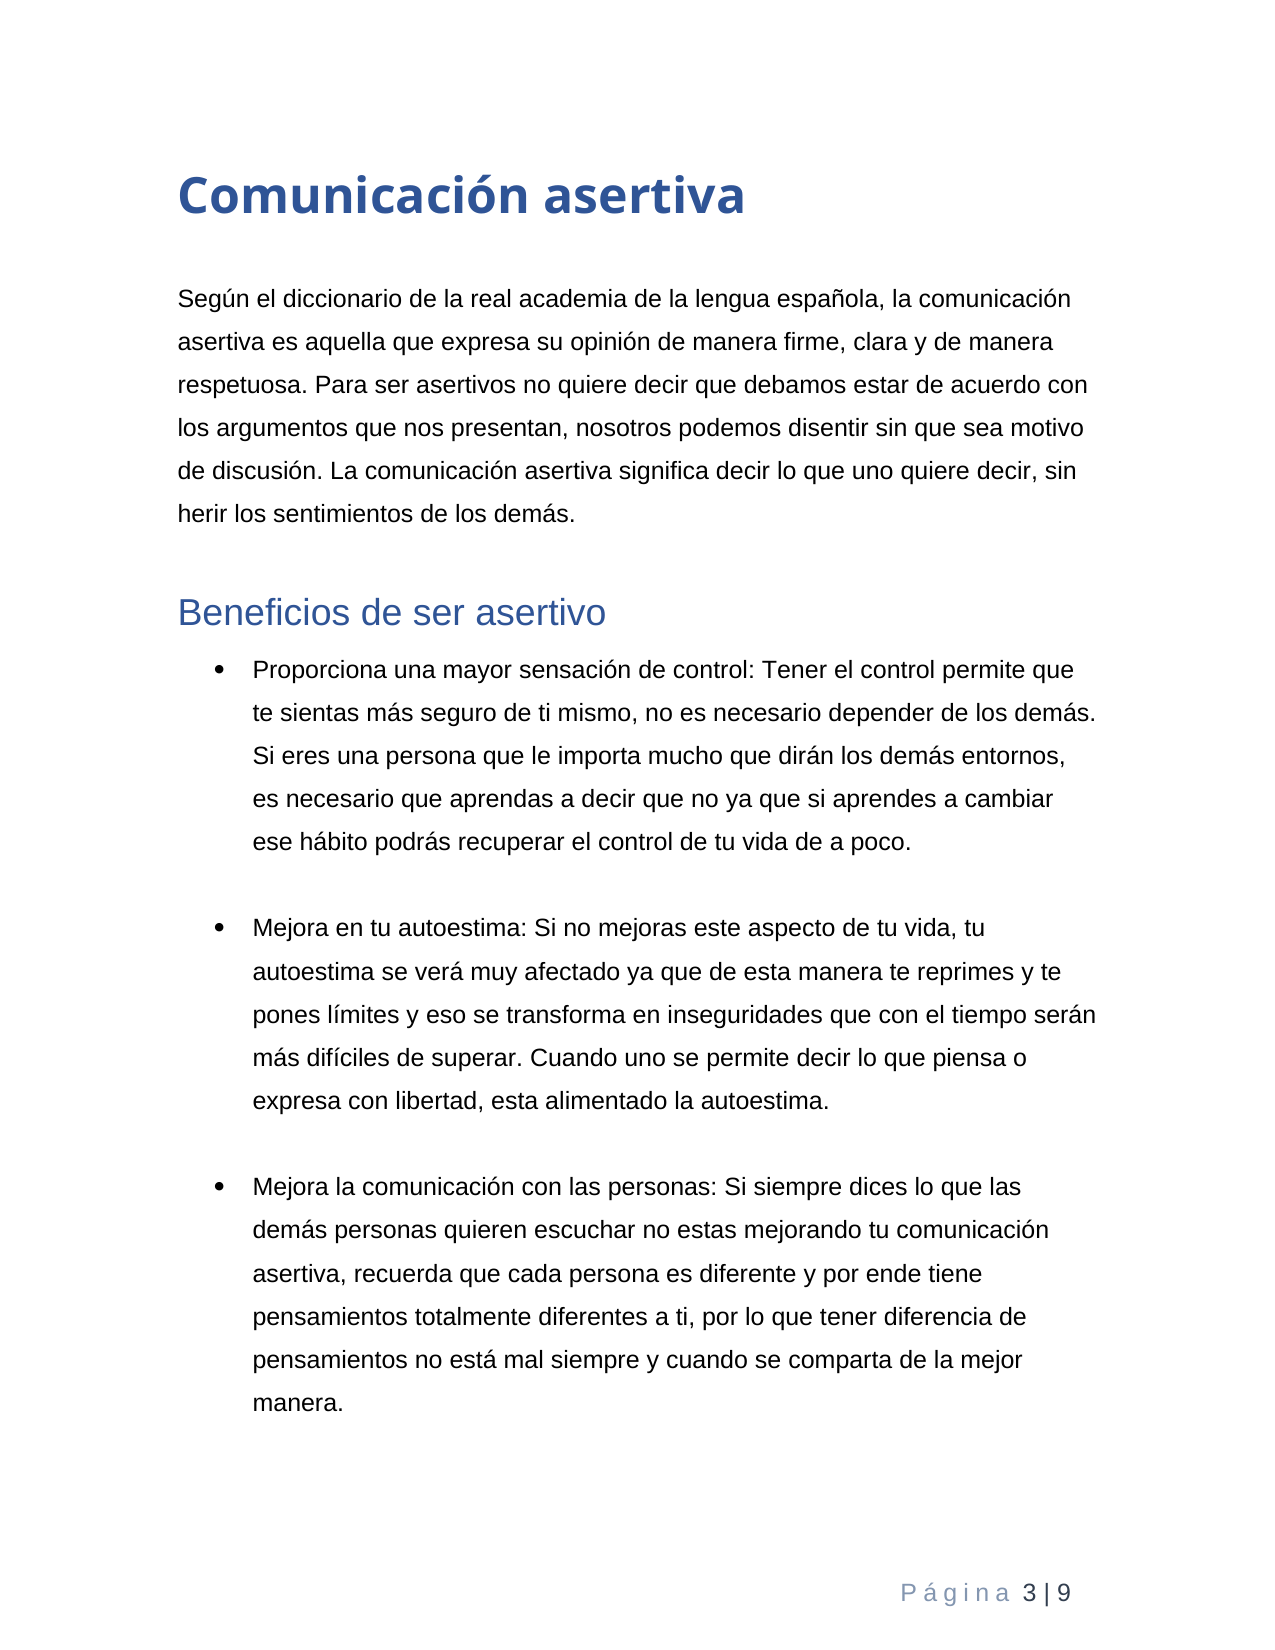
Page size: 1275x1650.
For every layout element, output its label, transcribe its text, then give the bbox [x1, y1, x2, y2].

list Mejora la comunicación con las personas: Si siempre dices lo que las demás personas quieren escuchar no estas mejorando tu comunicación asertiva, recuerda que cada persona es diferente y por ende tiene pensamientos totalmente diferentes a ti, por lo que tener diferencia de pensamientos no está mal siempre y cuando se comparta de la mejor manera. [215, 1172, 1098, 1417]
subtitle Comunicación asertiva [177, 160, 1098, 228]
list Proporciona una mayor sensación de control: Tener el control permite que te sientas más seguro de ti mismo, no es necesario depender de los demás. Si eres una persona que le importa mucho que dirán los demás entornos, es necesario que aprendas a decir que no ya que si aprendes a cambiar ese hábito podrás recuperar el control de tu vida de a poco. [215, 654, 1098, 856]
text Según el diccionario de la real academia de la lengua española, la comunicación asertiva es aquella que expresa su opinión de manera firme, clara y de manera respetuosa. Para ser asertivos no quiere decir que debamos estar de acuerdo con los argumentos que nos presentan, nosotros podemos disentir sin que sea motivo de discusión. La comunicación asertiva significa decir lo que uno quiere decir, sin herir los sentimientos de los demás. [177, 284, 1098, 528]
list Mejora en tu autoestima: Si no mejoras este aspecto de tu vida, tu autoestima se verá muy afectado ya que de esta manera te reprimes y te pones límites y eso se transforma en inseguridades que con el tiempo serán más difíciles de superar. Cuando uno se permite decir lo que piensa o expresa con libertad, esta alimentado la autoestima. [215, 913, 1098, 1115]
subtitle Beneficios de ser asertivo [177, 590, 1098, 633]
